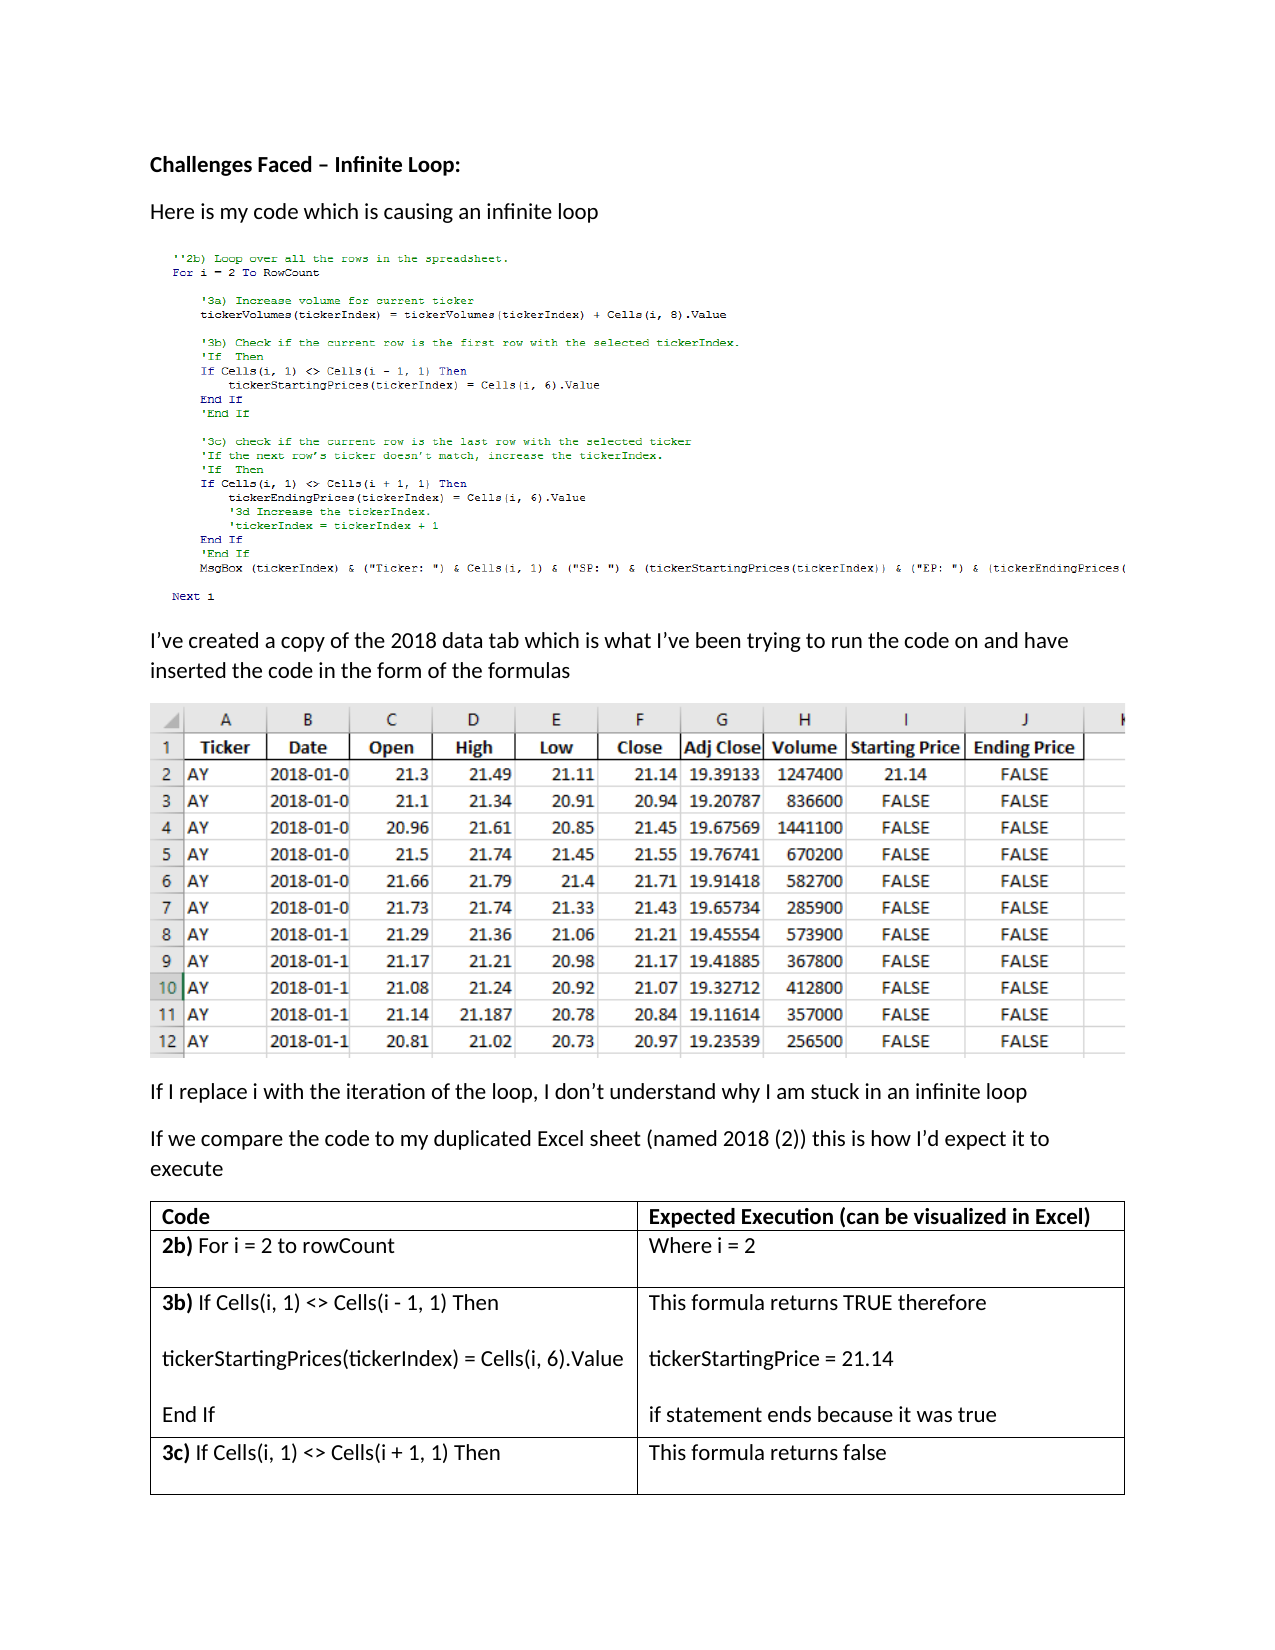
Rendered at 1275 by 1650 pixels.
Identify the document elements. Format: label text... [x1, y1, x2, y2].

text I’ve created a copy of the 2018 data tab which is what I’ve been trying to run the code on and have inserted the code in the form of the formulas [150, 626, 1125, 684]
picture [150, 703, 1125, 1058]
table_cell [638, 1438, 1124, 1494]
text Here is my code which is causing an infinite loop [150, 197, 1125, 225]
table_cell 2b) For i = 2 to rowCount [151, 1231, 637, 1287]
table_header Code [151, 1202, 637, 1230]
text Challenges Faced – Infinite Loop: [150, 150, 1125, 178]
table_header Expected Execution (can be visualized in Excel) [638, 1202, 1124, 1230]
table_cell Where i = 2 [638, 1231, 1124, 1287]
table_cell 3b) If Cells(i, 1) <> Cells(i - 1, 1) Then tickerStartingPrices(tickerIndex) = Cells(i, 6).Value End If [151, 1288, 637, 1437]
table_cell This formula returns TRUE therefore tickerStartingPrice = 21.14 if statement ends because it was true [638, 1288, 1124, 1437]
text If I replace i with the iteration of the loop, I don’t understand why I am stuck in an infinite loop [150, 1077, 1125, 1105]
text If we compare the code to my duplicated Excel sheet (named 2018 (2)) this is how I’d expect it to execute [150, 1124, 1125, 1182]
picture [150, 243, 1125, 608]
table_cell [151, 1438, 637, 1494]
